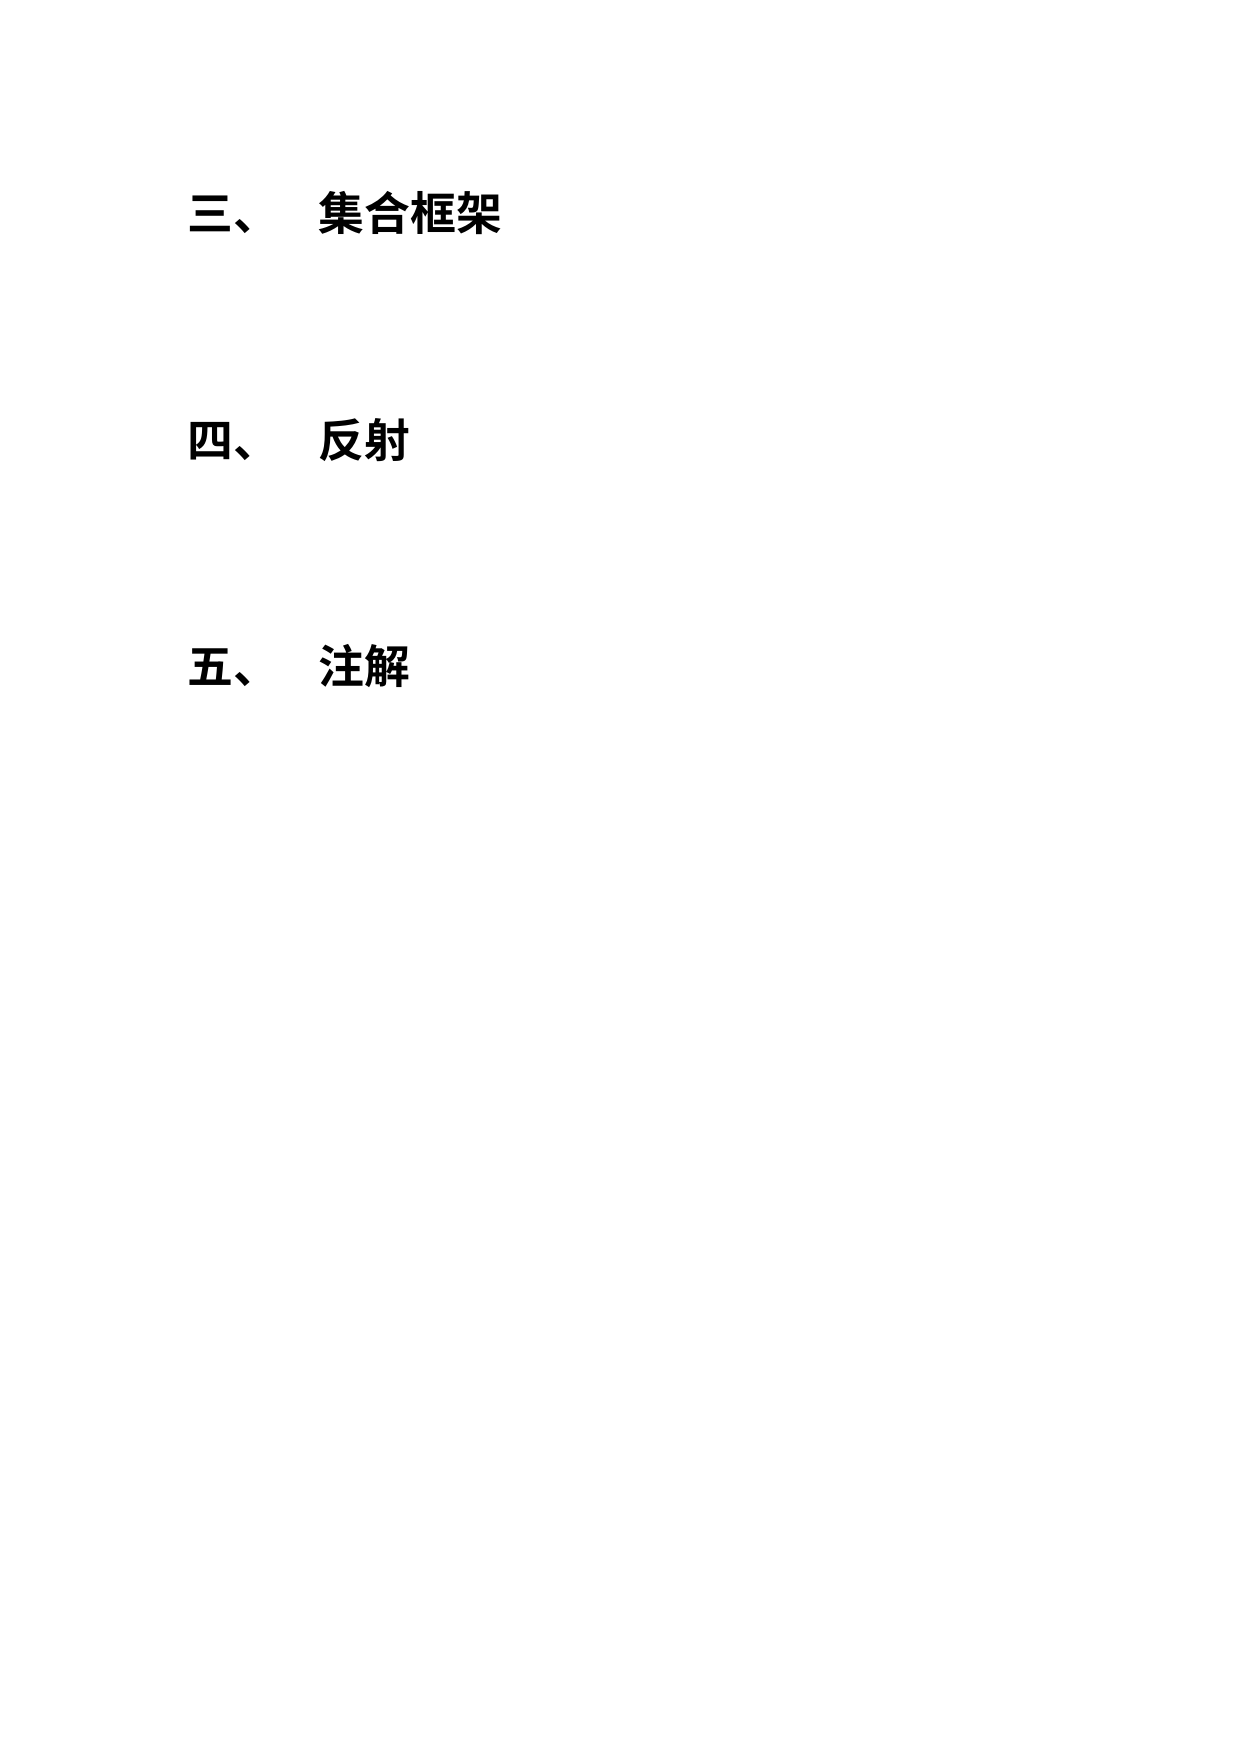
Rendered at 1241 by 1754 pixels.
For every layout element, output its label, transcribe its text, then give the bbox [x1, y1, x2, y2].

subtitle 集合框架 [187, 162, 1053, 259]
subtitle 反射 [187, 388, 1053, 486]
subtitle 注解 [187, 615, 1053, 712]
